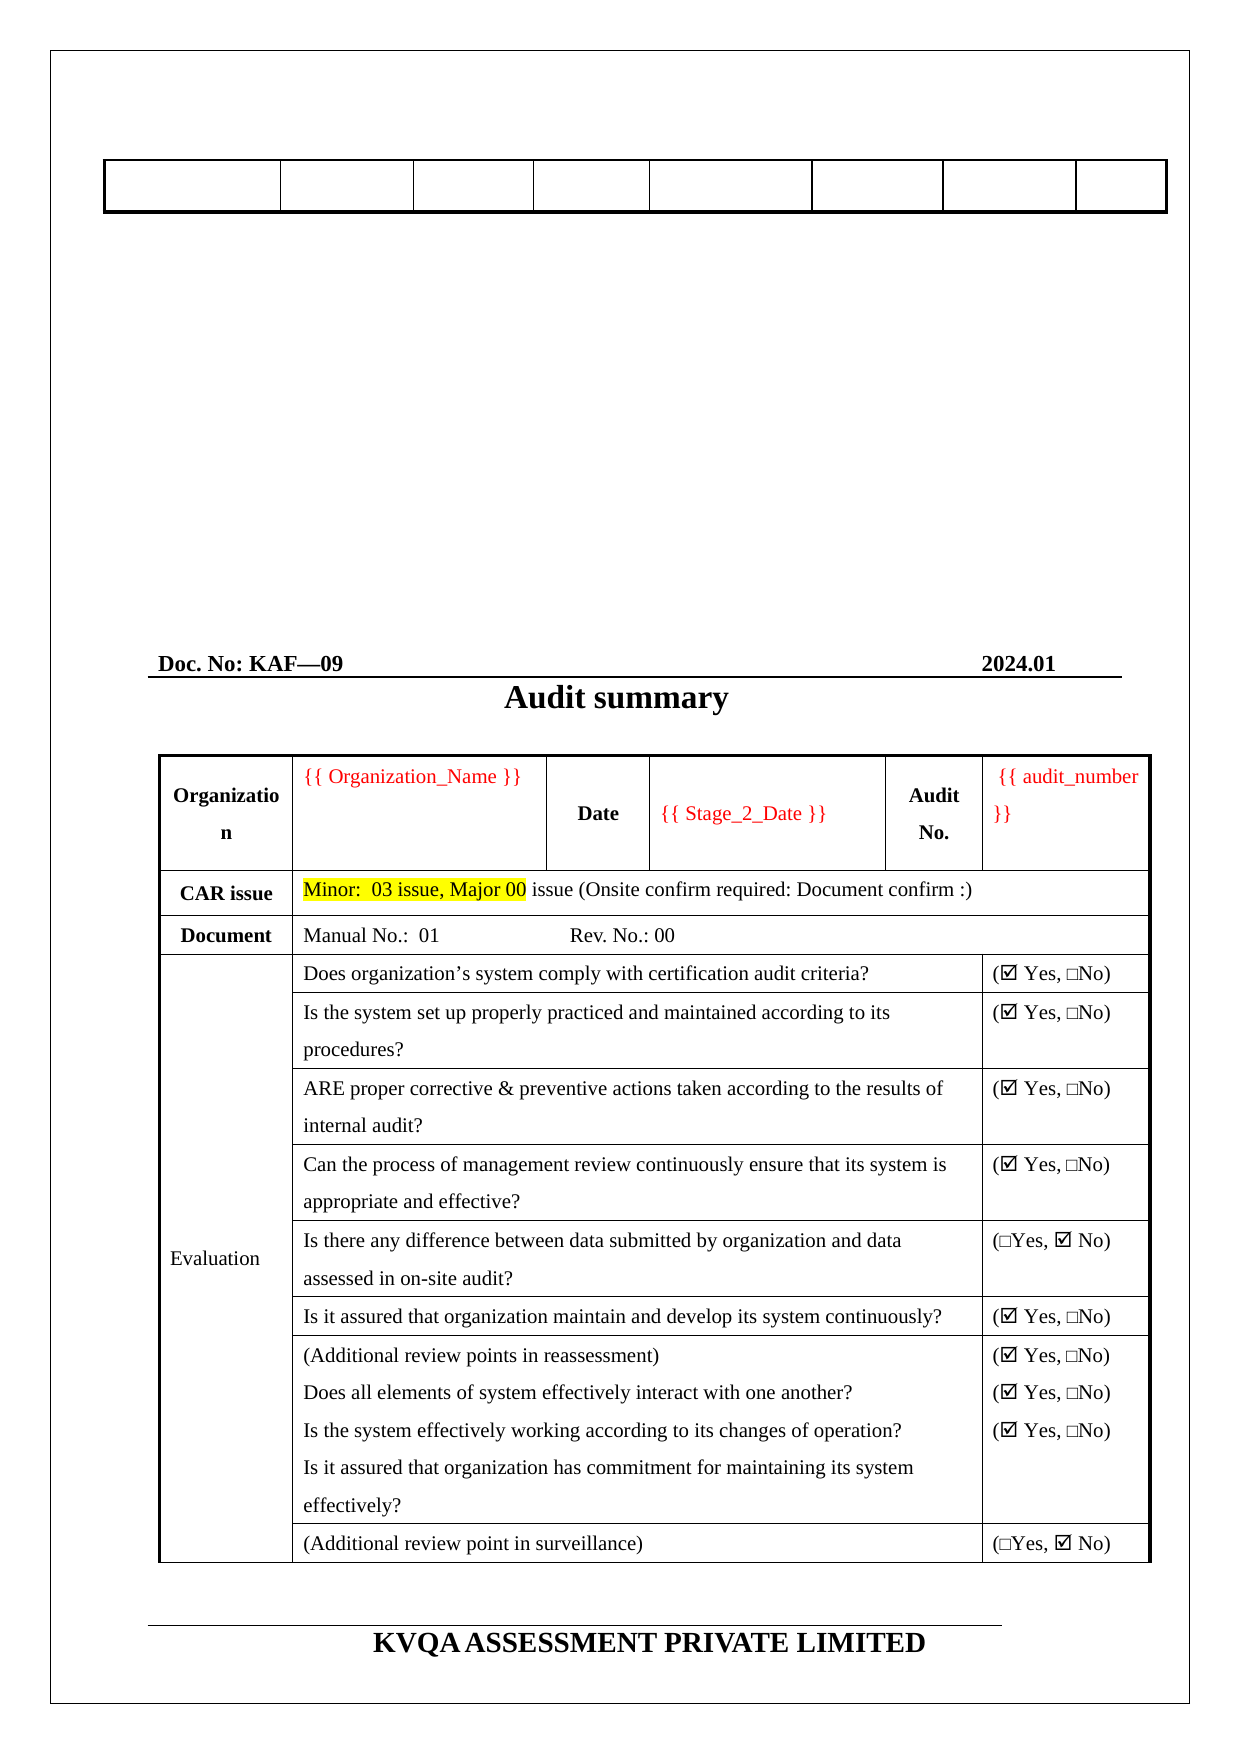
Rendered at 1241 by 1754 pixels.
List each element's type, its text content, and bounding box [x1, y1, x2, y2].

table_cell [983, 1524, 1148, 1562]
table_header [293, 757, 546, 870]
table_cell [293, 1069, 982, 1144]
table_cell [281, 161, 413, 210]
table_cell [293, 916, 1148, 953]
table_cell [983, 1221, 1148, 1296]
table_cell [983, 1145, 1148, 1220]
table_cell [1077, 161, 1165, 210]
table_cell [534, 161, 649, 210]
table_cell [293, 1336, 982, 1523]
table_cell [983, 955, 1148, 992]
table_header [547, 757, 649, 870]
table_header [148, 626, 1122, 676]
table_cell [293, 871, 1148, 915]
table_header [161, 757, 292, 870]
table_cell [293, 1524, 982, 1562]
text Audit summary [148, 678, 1122, 716]
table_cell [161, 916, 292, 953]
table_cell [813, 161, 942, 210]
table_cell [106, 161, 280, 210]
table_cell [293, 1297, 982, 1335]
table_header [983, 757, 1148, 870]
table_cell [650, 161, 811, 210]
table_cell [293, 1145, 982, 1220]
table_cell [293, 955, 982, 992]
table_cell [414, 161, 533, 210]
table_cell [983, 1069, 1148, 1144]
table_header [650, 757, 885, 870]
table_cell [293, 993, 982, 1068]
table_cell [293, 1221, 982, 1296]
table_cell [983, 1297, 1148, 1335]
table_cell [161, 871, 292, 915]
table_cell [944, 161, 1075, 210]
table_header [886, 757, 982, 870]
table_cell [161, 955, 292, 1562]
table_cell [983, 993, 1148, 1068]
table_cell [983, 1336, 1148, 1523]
